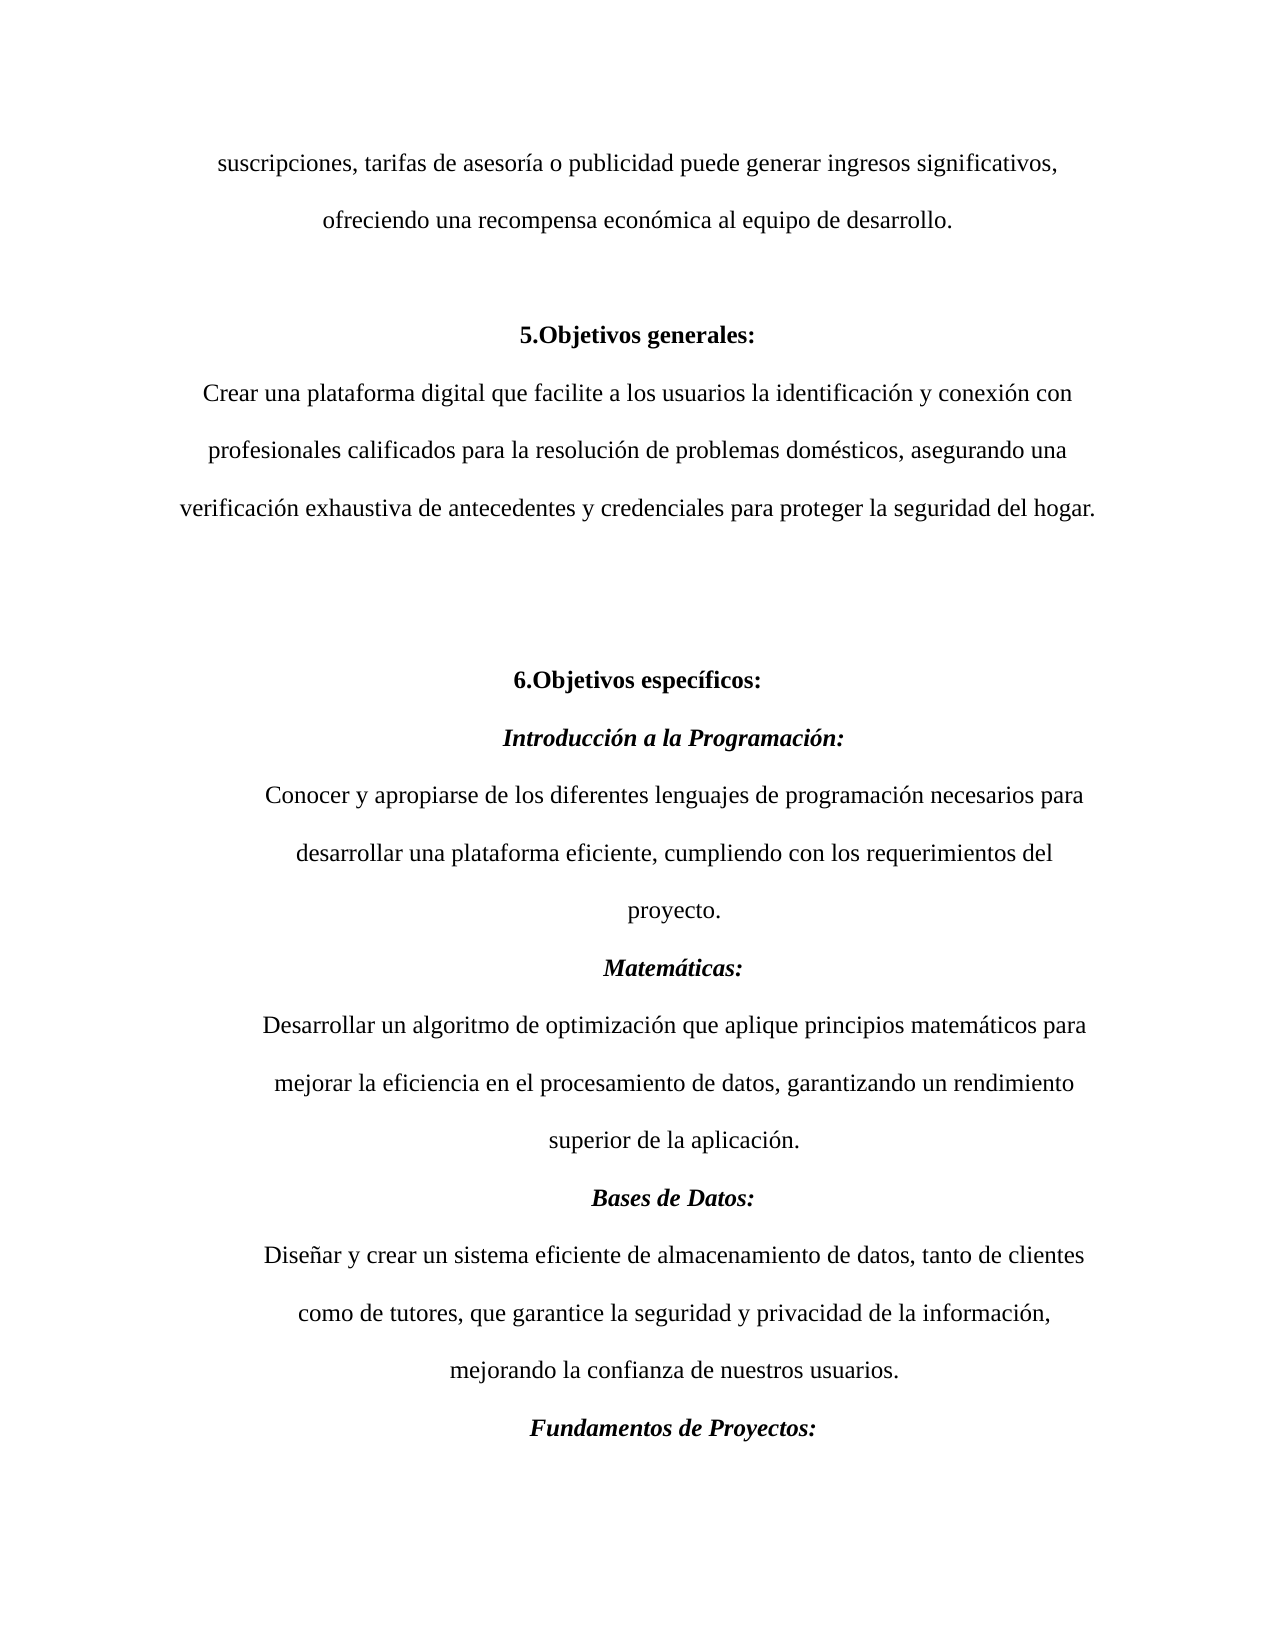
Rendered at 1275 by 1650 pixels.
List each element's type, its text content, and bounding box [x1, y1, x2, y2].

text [177, 148, 1098, 234]
list Introducción a la Programación: [252, 723, 1098, 751]
text 6.Objetivos específicos: [177, 665, 1098, 694]
list Desarrollar un algoritmo de optimización que aplique principios matemáticos para mejorar la eficiencia en el procesamiento de datos, garantizando un rendimiento superior de la aplicación. [251, 1010, 1098, 1154]
list Conocer y apropiarse de los diferentes lenguajes de programación necesarios para desarrollar una plataforma eficiente, cumpliendo con los requerimientos del proyecto. [251, 780, 1098, 924]
list Matemáticas: [251, 953, 1098, 981]
list Fundamentos de Proyectos: [251, 1413, 1098, 1441]
text Crear una plataforma digital que facilite a los usuarios la identificación y conexión con profesionales calificados para la resolución de problemas domésticos, asegurando una verificación exhaustiva de antecedentes y credenciales para proteger la seguridad del hogar. [177, 378, 1098, 521]
list Diseñar y crear un sistema eficiente de almacenamiento de datos, tanto de clientes como de tutores, que garantice la seguridad y privacidad de la información, mejorando la confianza de nuestros usuarios. [251, 1240, 1098, 1384]
list Bases de Datos: [251, 1183, 1098, 1211]
text 5.Objetivos generales: [177, 320, 1098, 349]
